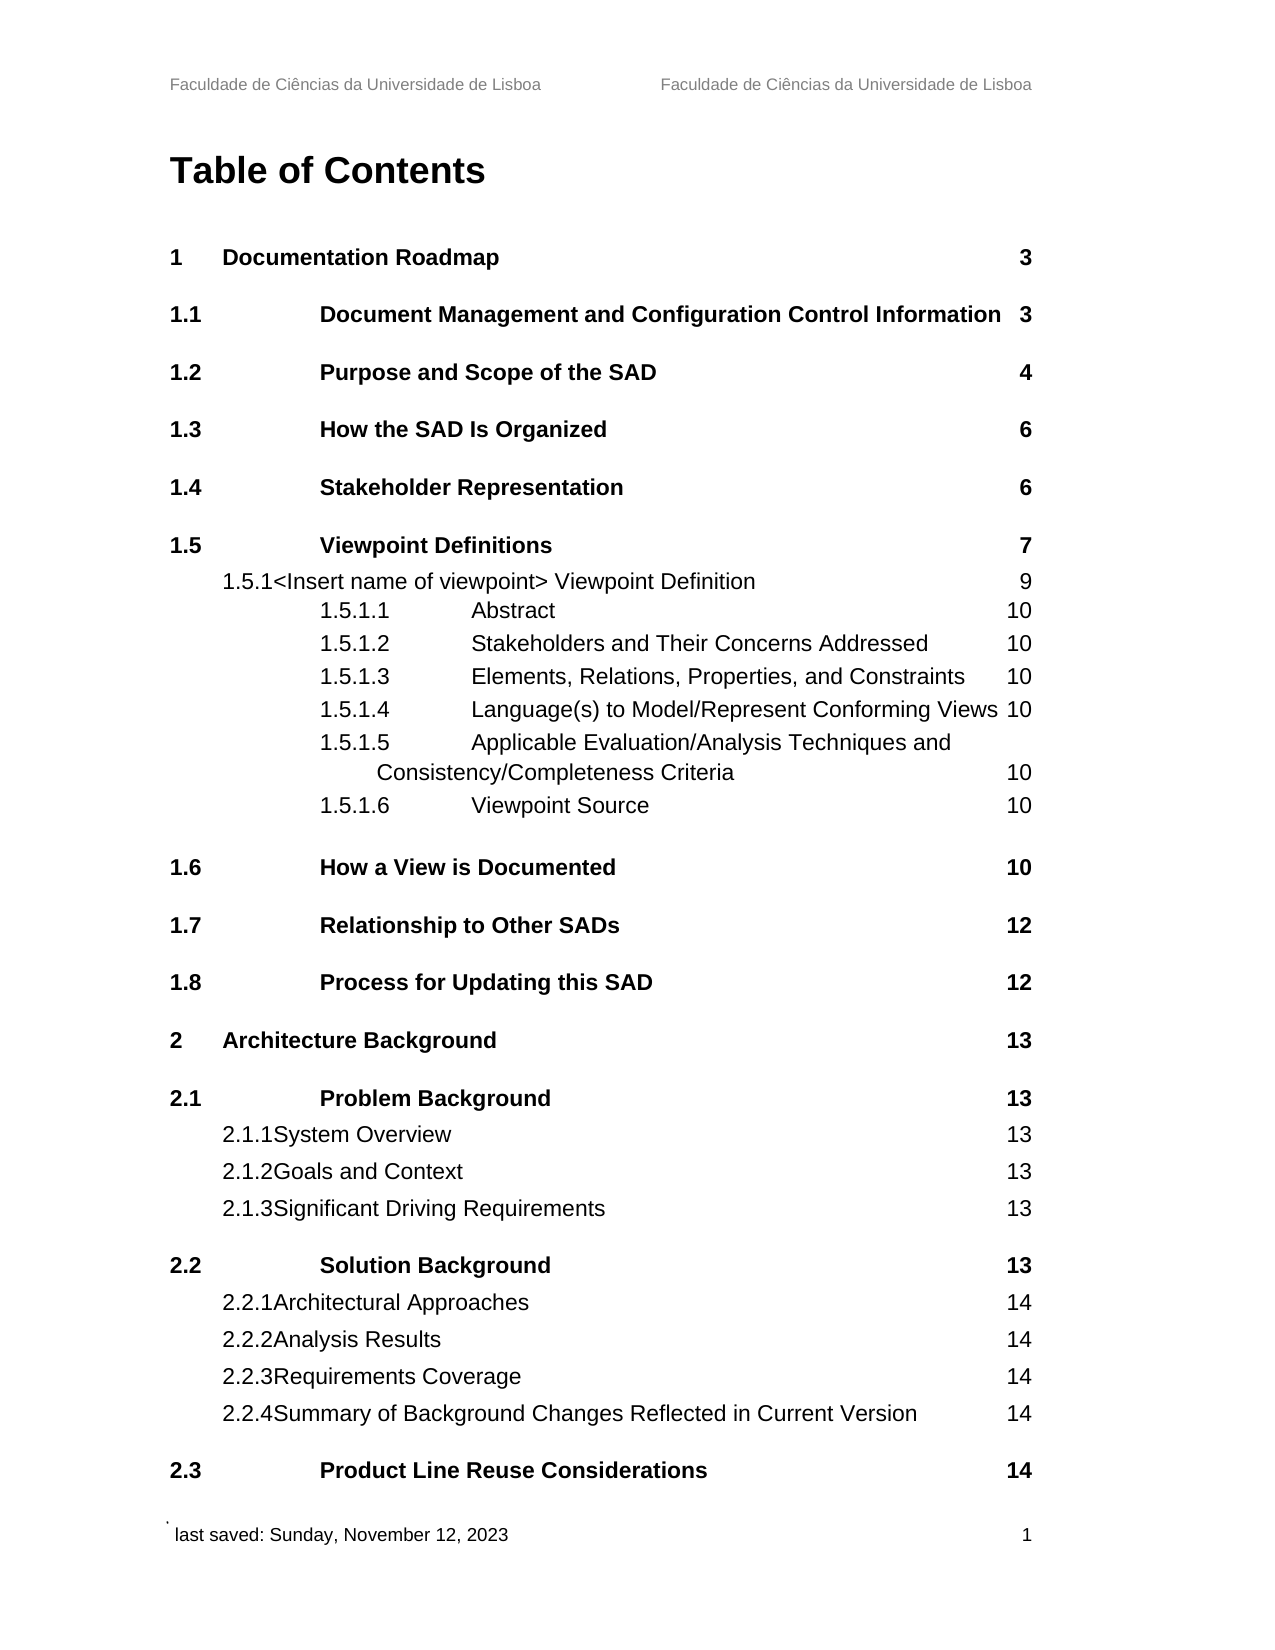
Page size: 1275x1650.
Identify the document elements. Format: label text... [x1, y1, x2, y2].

text Table of Contents [169, 148, 1106, 191]
